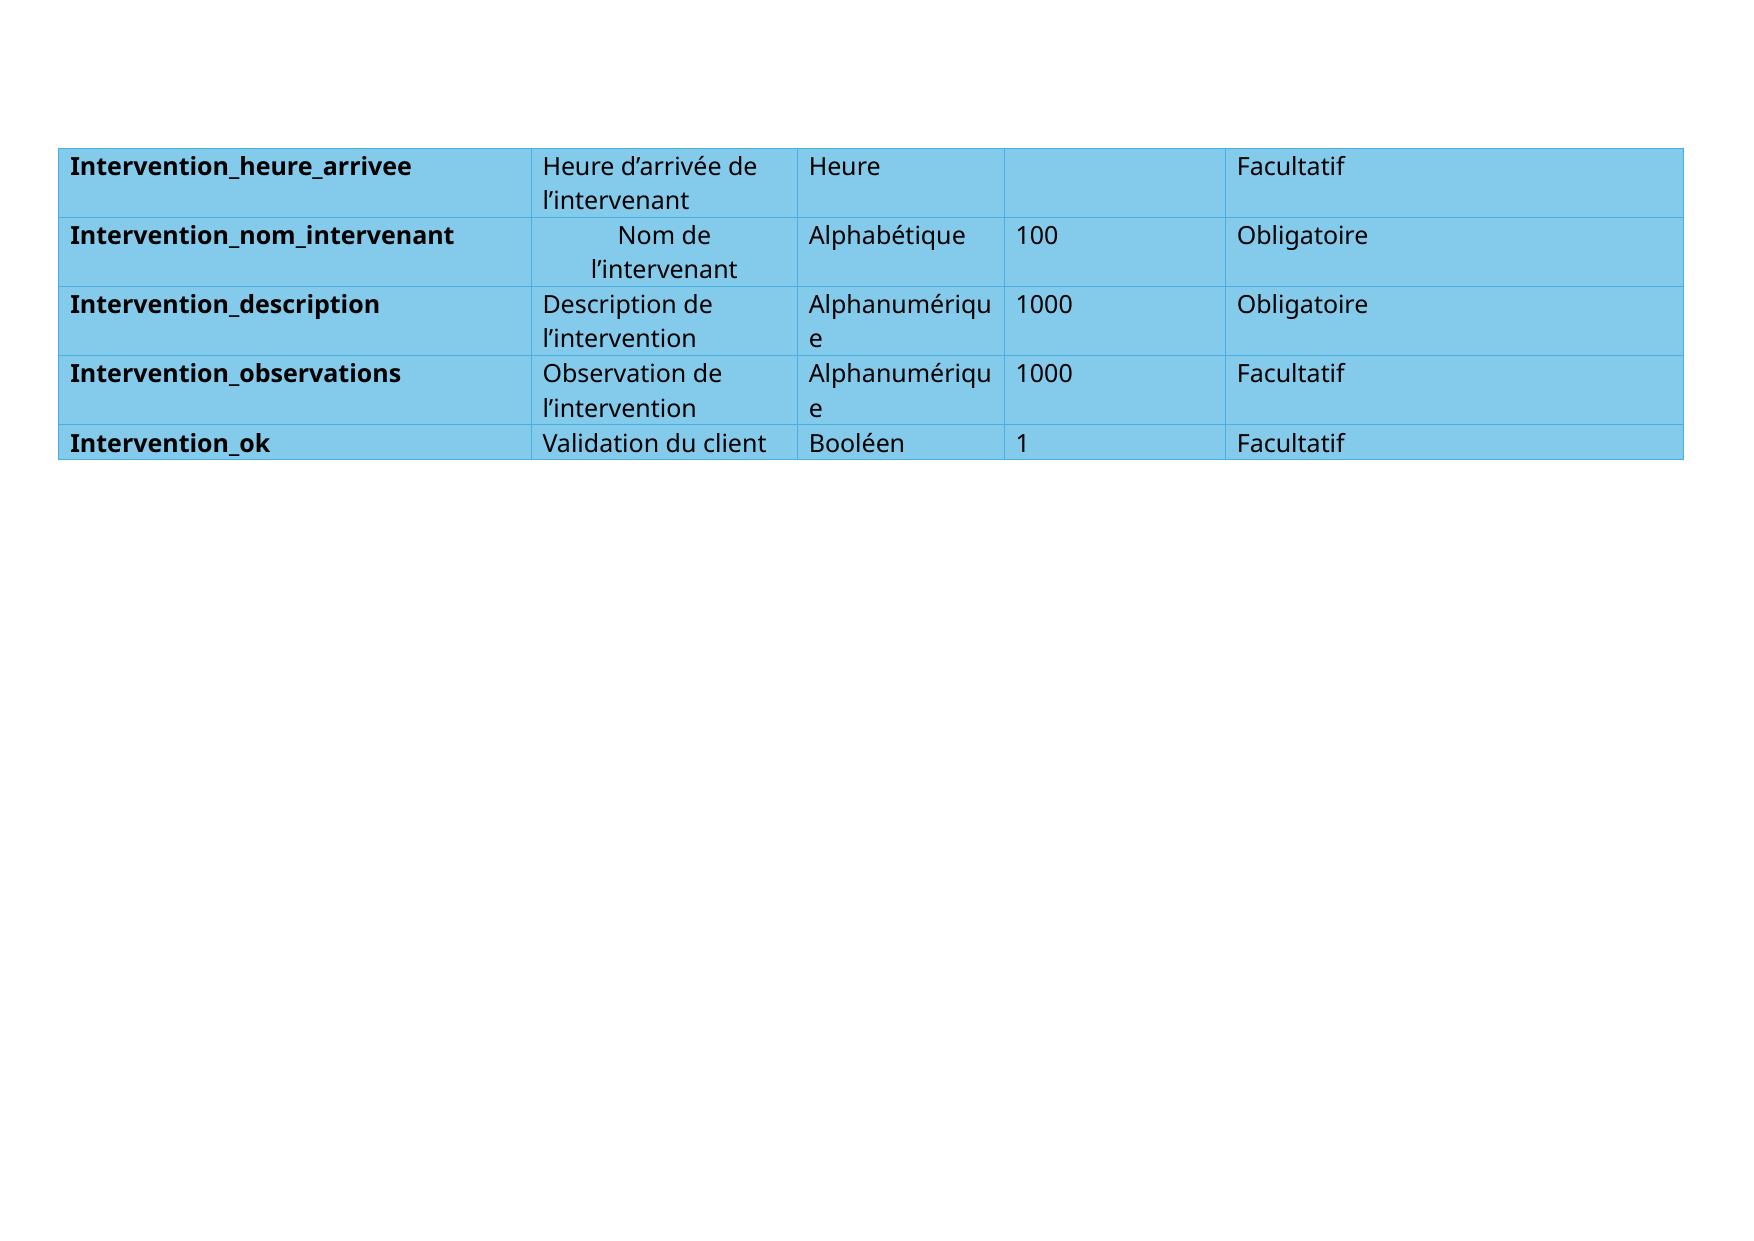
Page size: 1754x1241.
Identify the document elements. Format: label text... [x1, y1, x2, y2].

table_cell 1 [1005, 425, 1225, 459]
table_cell Facultatif [1226, 356, 1683, 424]
table_cell Heure [798, 149, 1004, 217]
table_cell Alphanumérique [798, 287, 1004, 355]
table_cell Nom de l’intervenant [532, 218, 797, 286]
table_cell Obligatoire [1226, 218, 1683, 286]
table_cell Intervention_description [59, 287, 531, 355]
table_cell Facultatif [1226, 149, 1683, 217]
table_cell 1000 [1005, 356, 1225, 424]
table_cell Intervention_nom_intervenant [59, 218, 531, 286]
table_cell Intervention_ok [59, 425, 531, 459]
table_cell 100 [1005, 218, 1225, 286]
table_cell Heure d’arrivée de l’intervenant [532, 149, 797, 217]
table_cell Observation de l’intervention [532, 356, 797, 424]
table_cell Obligatoire [1226, 287, 1683, 355]
table_cell Validation du client [532, 425, 797, 459]
table_cell 1000 [1005, 287, 1225, 355]
table_cell [1005, 149, 1225, 217]
table_cell Booléen [798, 425, 1004, 459]
table_cell Intervention_observations [59, 356, 531, 424]
table_cell Facultatif [1226, 425, 1683, 459]
table_cell Description de l’intervention [532, 287, 797, 355]
table_cell Alphabétique [798, 218, 1004, 286]
table_cell Alphanumérique [798, 356, 1004, 424]
table_cell Intervention_heure_arrivee [59, 149, 531, 217]
